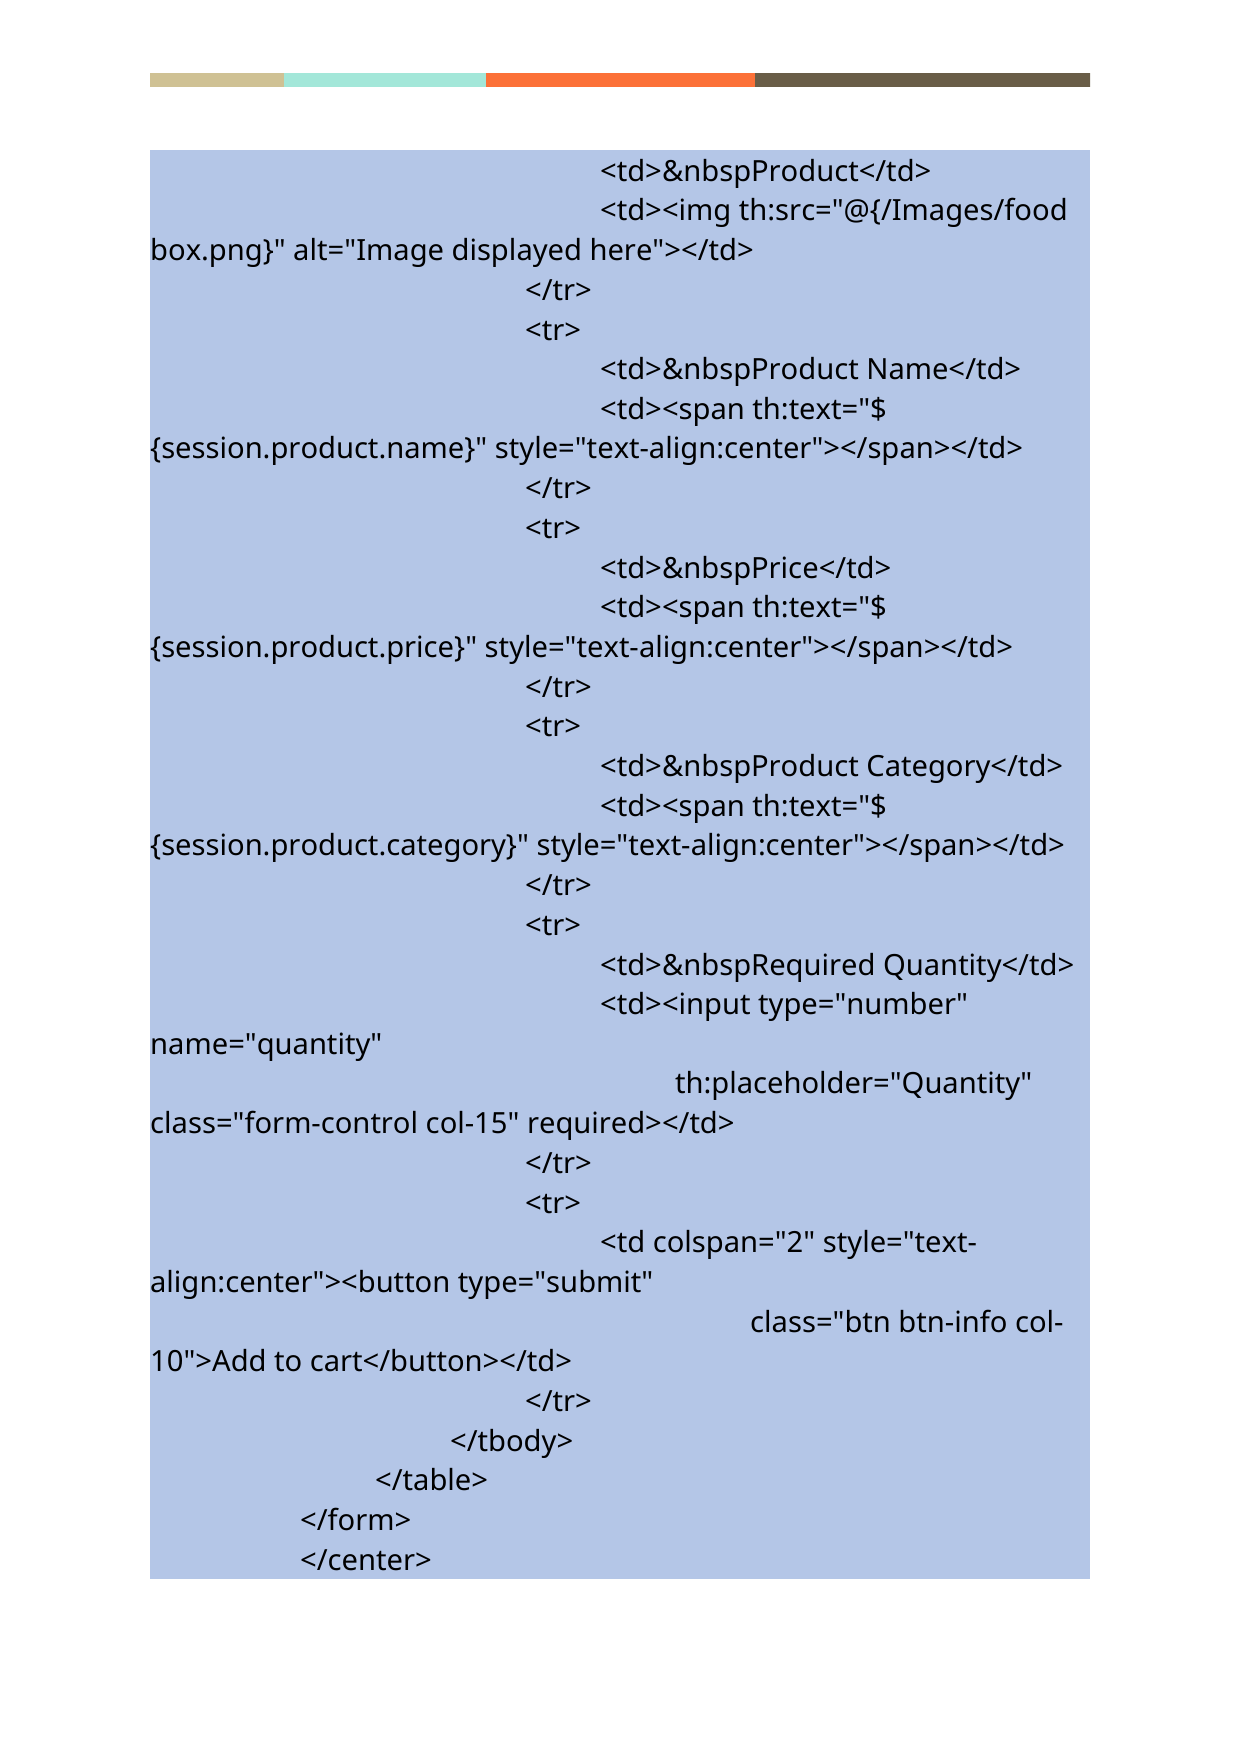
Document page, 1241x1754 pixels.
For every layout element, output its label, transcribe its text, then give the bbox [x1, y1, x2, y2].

text th:placeholder="Quantity" class="form-control col-15" required></td> [150, 1063, 1090, 1142]
text </center> [150, 1539, 1090, 1579]
text </tr> [150, 1142, 1090, 1182]
text </form> [150, 1499, 1090, 1539]
picture [150, 73, 1091, 87]
text </tr> [150, 864, 1090, 904]
text <td>&nbspProduct Category</td> [150, 745, 1090, 785]
text <td>&nbspRequired Quantity</td> [150, 944, 1090, 983]
text <tr> [150, 706, 1090, 745]
text <td><span th:text="${session.product.price}" style="text-align:center"></span></td> [150, 587, 1090, 666]
text </tr> [150, 1380, 1090, 1420]
text </tbody> [150, 1420, 1090, 1460]
text <tr> [150, 309, 1090, 348]
text <td>&nbspProduct Name</td> [150, 348, 1090, 388]
text <tr> [150, 1182, 1090, 1222]
text <td colspan="2" style="text-align:center"><button type="submit" [150, 1222, 1090, 1301]
text </tr> [150, 467, 1090, 507]
text <td><input type="number" name="quantity" [150, 983, 1090, 1063]
text </table> [150, 1460, 1090, 1499]
text <td><img th:src="@{/Images/food box.png}" alt="Image displayed here"></td> [150, 190, 1090, 269]
text <td>&nbspProduct</td> [150, 150, 1090, 190]
text class="btn btn-info col-10">Add to cart</button></td> [150, 1301, 1090, 1380]
text </tr> [150, 666, 1090, 706]
text <td>&nbspPrice</td> [150, 547, 1090, 587]
text <tr> [150, 507, 1090, 547]
text <td><span th:text="${session.product.name}" style="text-align:center"></span></td> [150, 388, 1090, 467]
text <td><span th:text="${session.product.category}" style="text-align:center"></span></td> [150, 785, 1090, 864]
text <tr> [150, 904, 1090, 944]
text </tr> [150, 269, 1090, 309]
